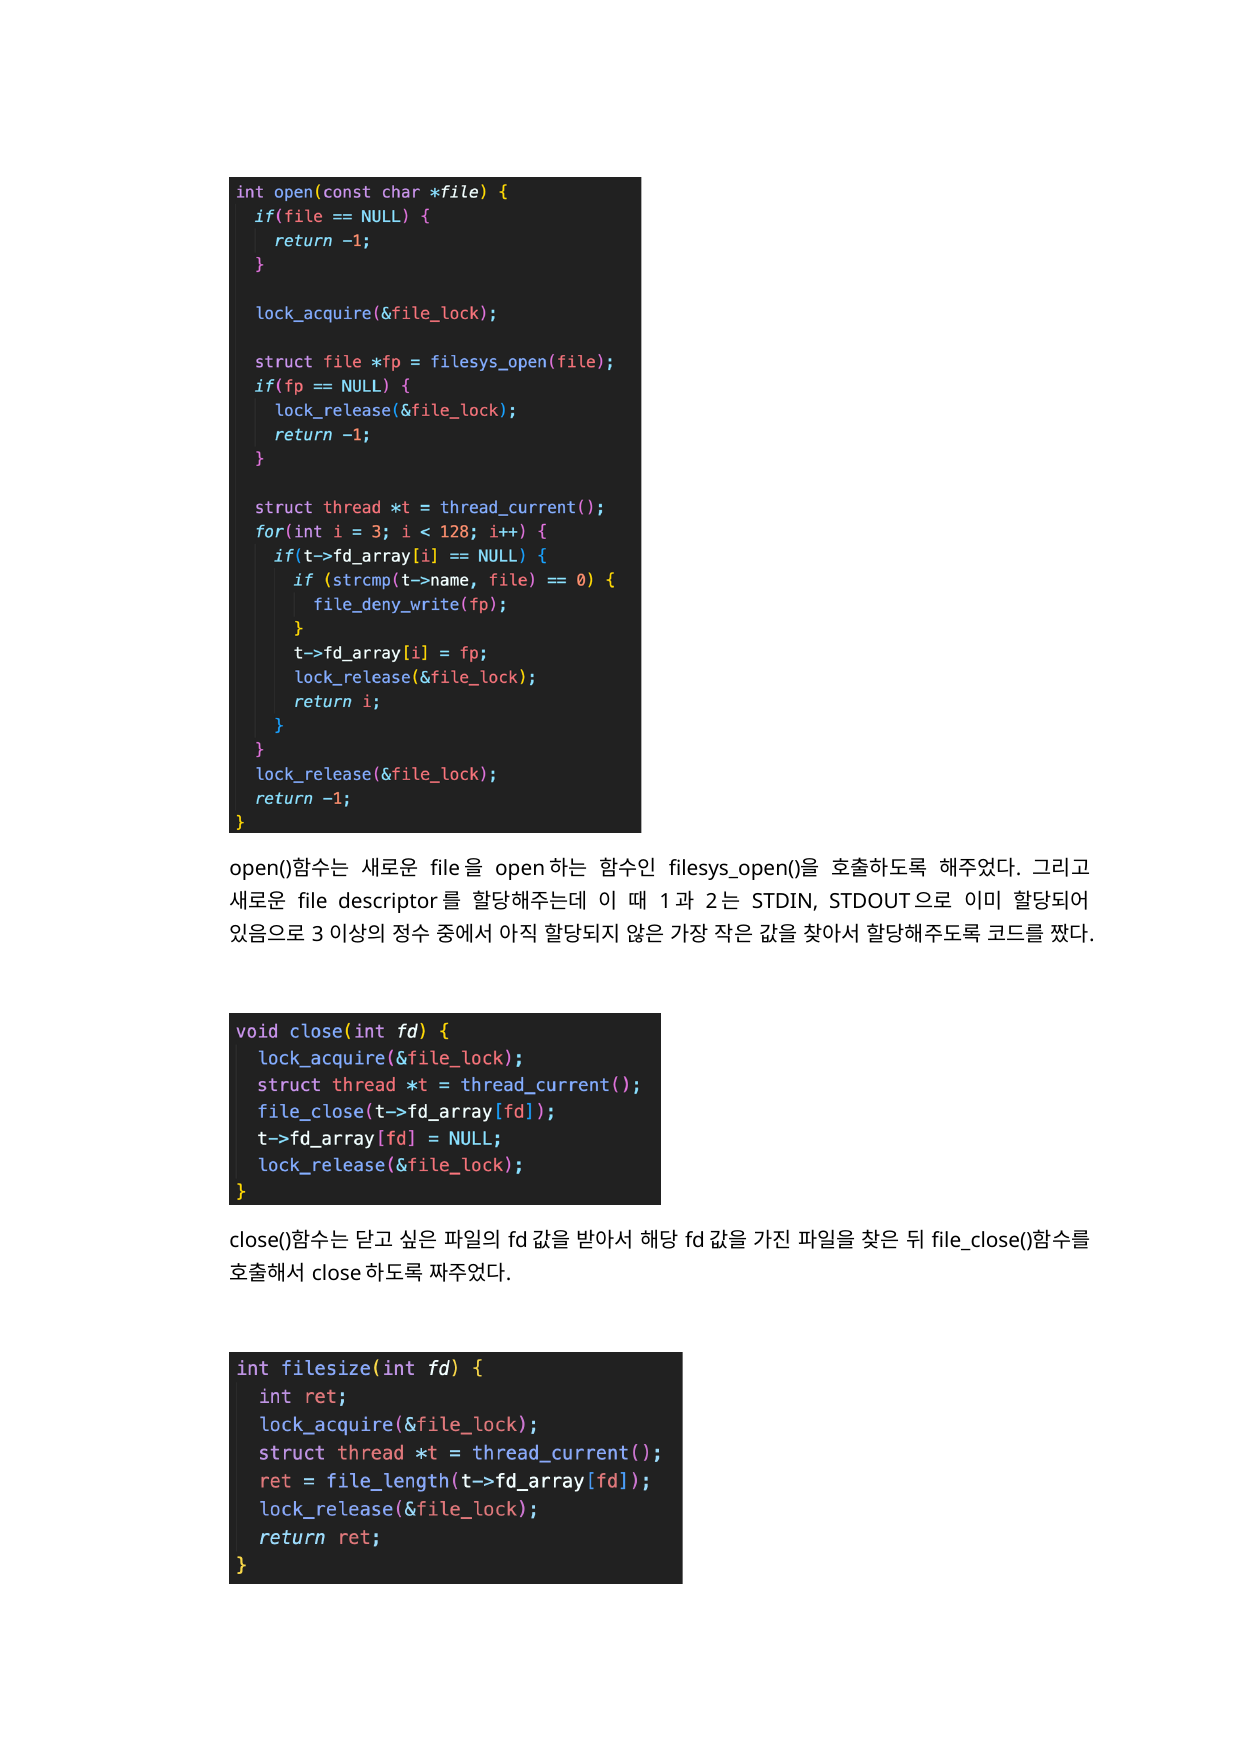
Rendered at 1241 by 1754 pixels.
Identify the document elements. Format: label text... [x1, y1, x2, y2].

picture [229, 1352, 683, 1584]
list close()함수는 닫고 싶은 파일의 fd값을 받아서 해당 fd값을 가진 파일을 찾은 뒤 file_close()함수를 호출해서 close하도록 짜주었다. [229, 1223, 1090, 1286]
picture [229, 1013, 661, 1205]
list open()함수는 새로운 file을 open하는 함수인 filesys_open()을 호출하도록 해주었다. 그리고 새로운 file descriptor를 할당해주는데 이 때 1과 2는 STDIN, STDOUT으로 이미 할당되어 있음으로 3 이상의 정수 중에서 아직 할당되지 않은 가장 작은 값을 찾아서 할당해주도록 코드를 짰다. [229, 852, 1090, 947]
picture [229, 177, 642, 833]
